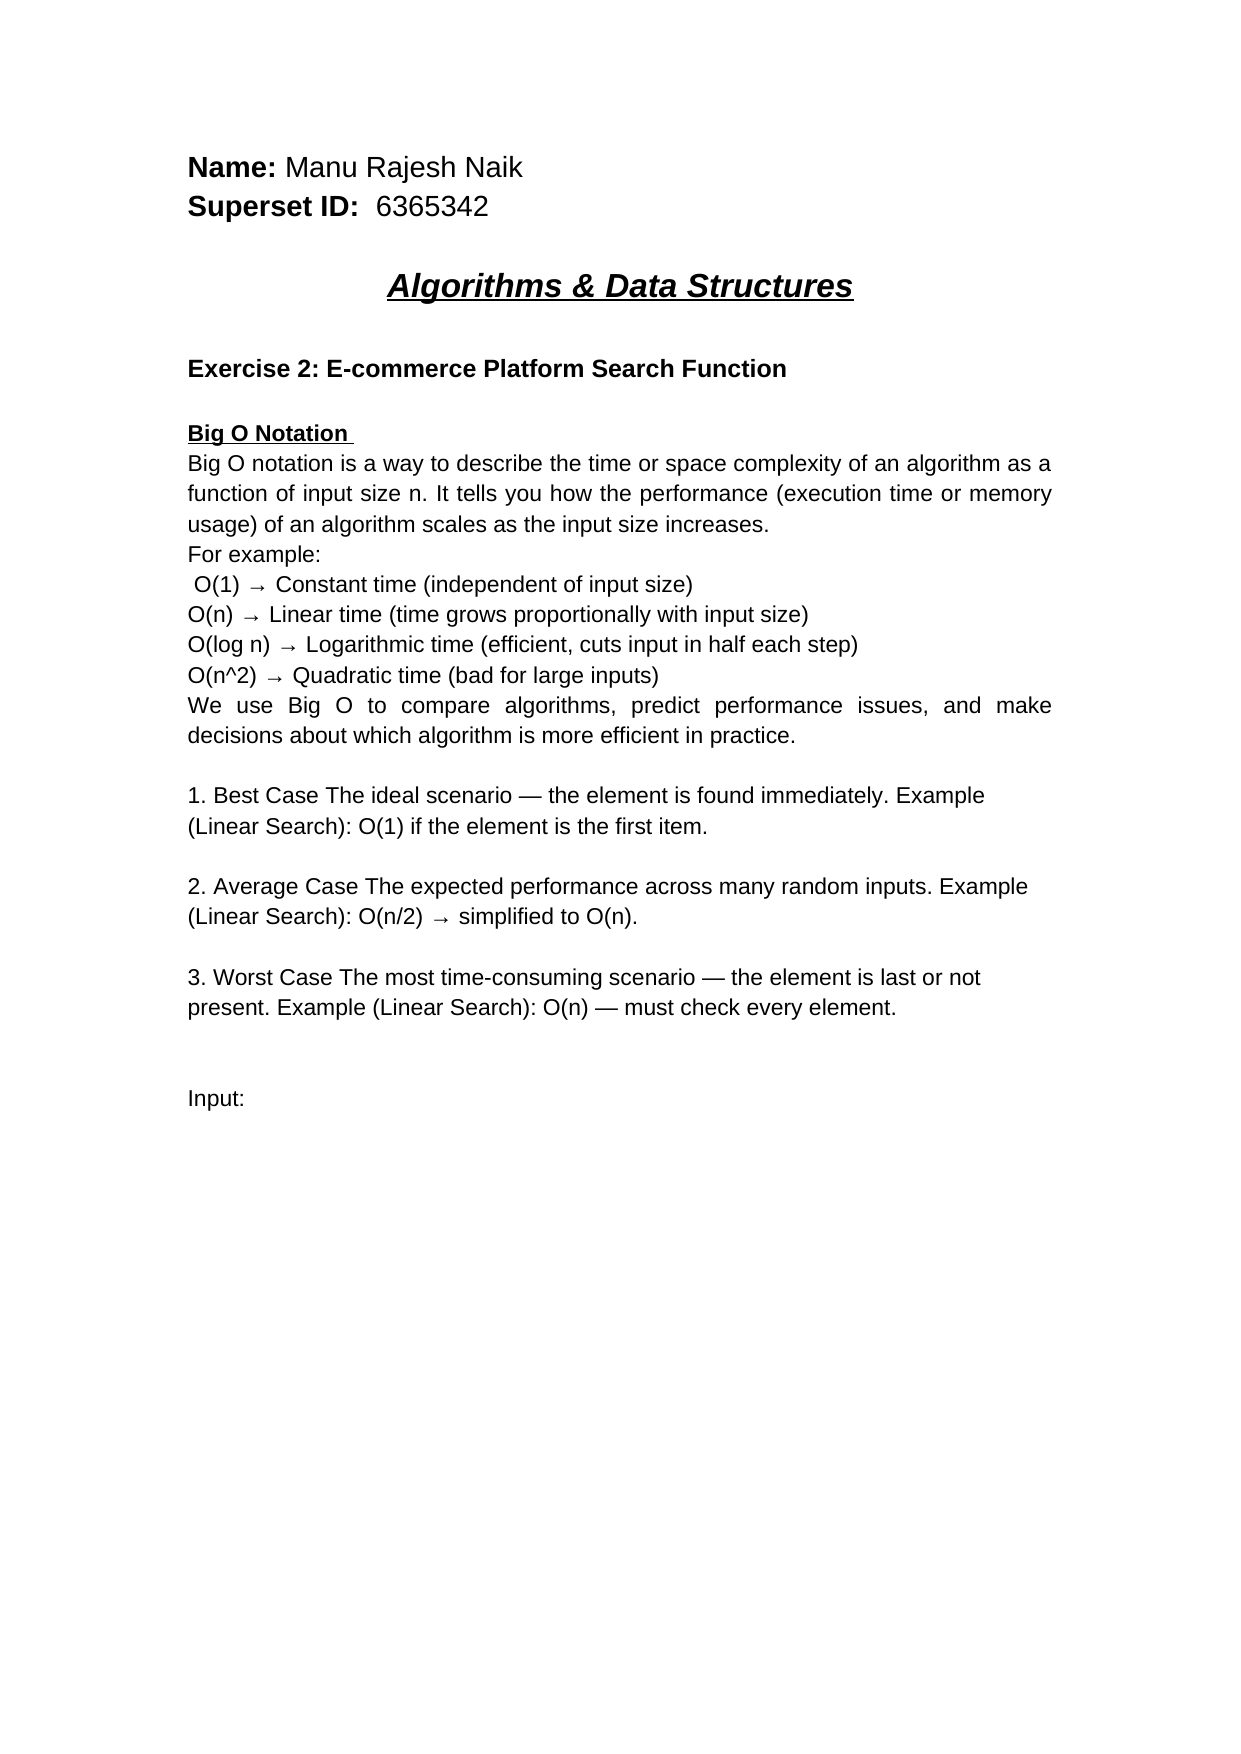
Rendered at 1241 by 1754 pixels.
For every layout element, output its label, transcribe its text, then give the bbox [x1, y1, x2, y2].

list 3. Worst Case The most time-consuming scenario — the element is last or not present. Example (Linear Search): O(n) — must check every element. [187, 964, 1053, 1020]
text O(n) → Linear time (time grows proportionally with input size) [187, 601, 1053, 628]
text O(log n) → Logarithmic time (efficient, cuts input in half each step) [187, 631, 1053, 658]
text Superset ID: 6365342 [187, 188, 1053, 222]
text Input: [187, 1084, 1053, 1111]
text Big O notation is a way to describe the time or space complexity of an algorithm as a function of input size n. It tells you how the performance (execution time or memory usage) of an algorithm scales as the input size increases. [187, 450, 1053, 537]
text Name: Manu Rajesh Naik [187, 150, 1053, 183]
text For example: [187, 541, 1053, 567]
list Average Case The expected performance across many random inputs. Example (Linear Search): O(n/2) → simplified to O(n). [187, 873, 1053, 930]
text O(n^2) → Quadratic time (bad for large inputs) [187, 662, 1053, 688]
text Big O Notation [187, 420, 1053, 446]
list Best Case The ideal scenario — the element is found immediately. Example (Linear Search): O(1) if the element is the first item. [187, 782, 1053, 839]
text O(1) → Constant time (independent of input size) [187, 571, 1053, 597]
text Exercise 2: E-commerce Platform Search Function [187, 354, 1053, 383]
text We use Big O to compare algorithms, predict performance issues, and make decisions about which algorithm is more efficient in practice. [187, 692, 1053, 748]
text Algorithms & Data Structures [187, 266, 1053, 304]
